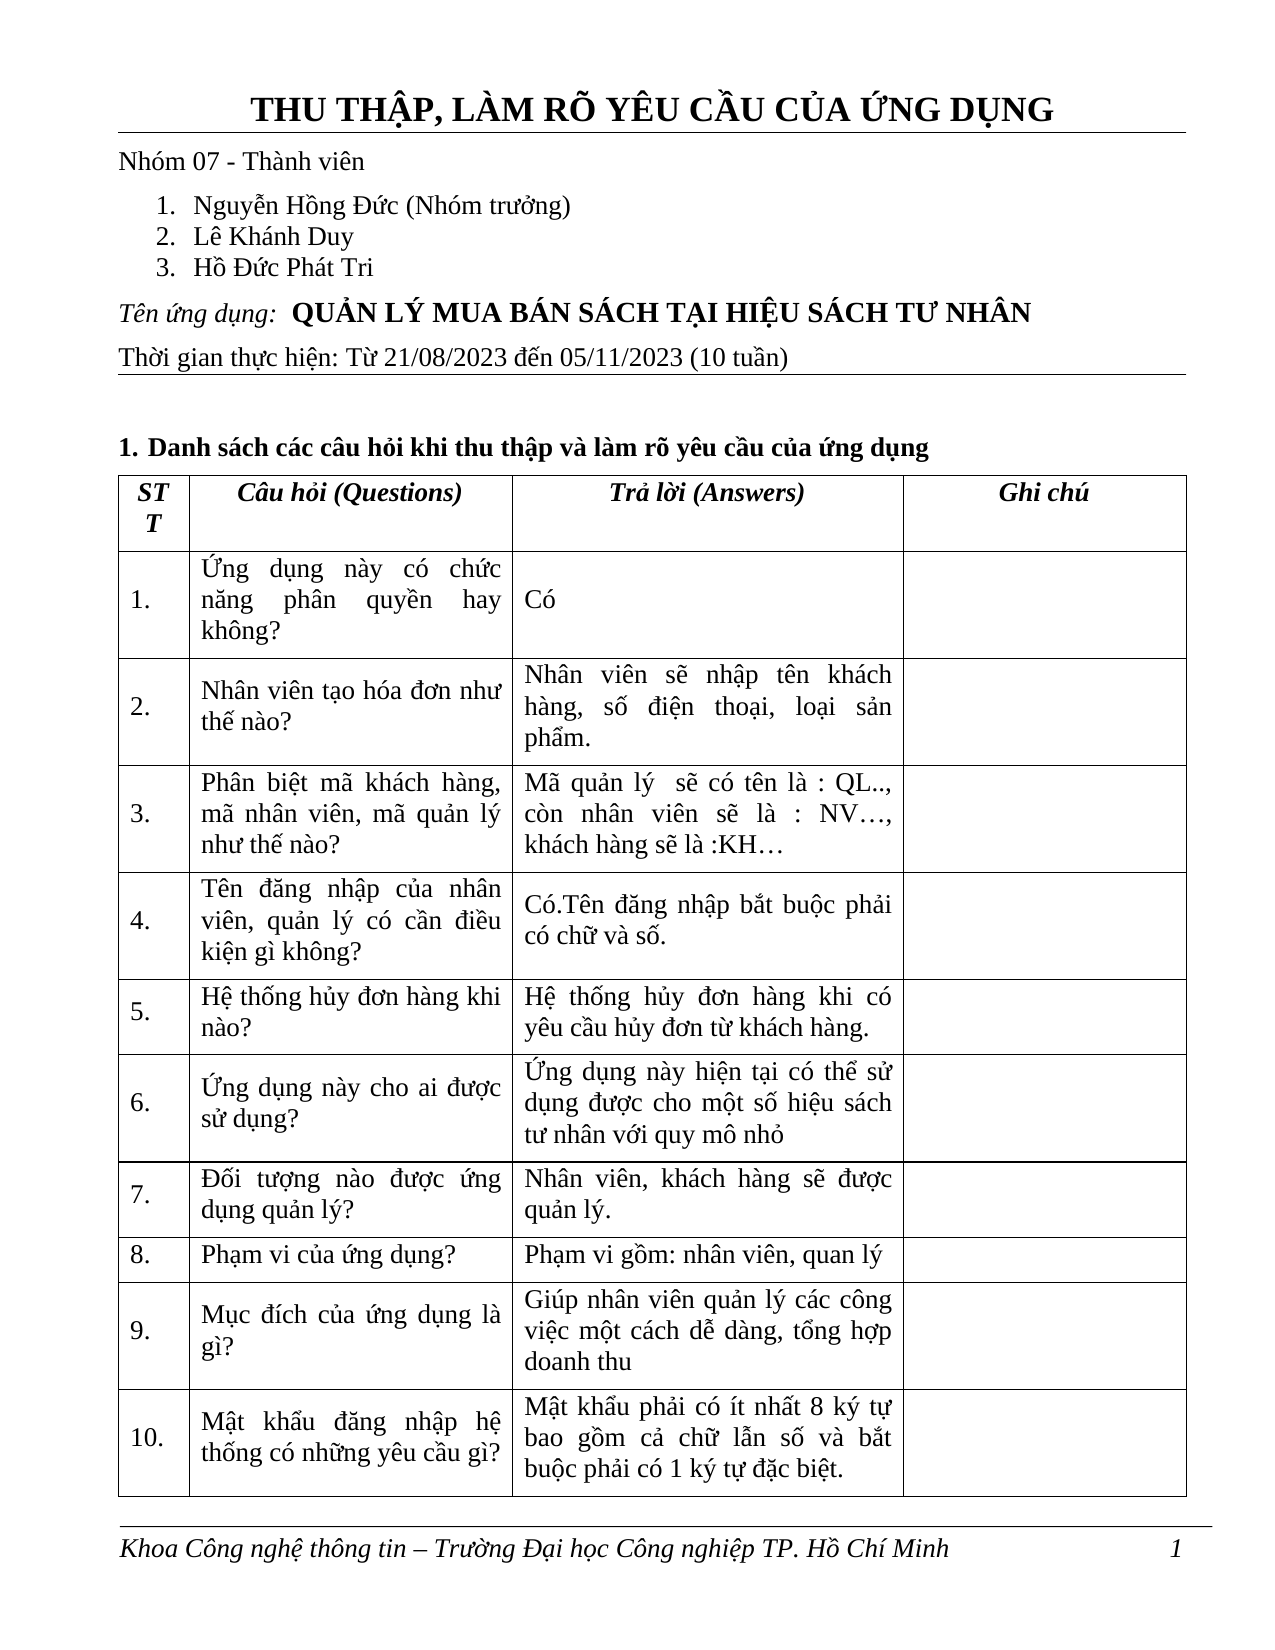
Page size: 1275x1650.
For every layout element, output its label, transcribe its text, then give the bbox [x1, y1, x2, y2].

table_cell Mục đích của ứng dụng là gì? [190, 1283, 512, 1389]
table_cell Hệ thống hủy đơn hàng khi có yêu cầu hủy đơn từ khách hàng. [513, 980, 903, 1054]
table_cell Nhân viên sẽ nhập tên khách hàng, số điện thoại, loại sản phẩm. [513, 659, 903, 764]
table_cell Mật khẩu đăng nhập hệ thống có những yêu cầu gì? [190, 1390, 512, 1496]
table_cell Mã quản lý sẽ có tên là : QL.., còn nhân viên sẽ là : NV…, khách hàng sẽ là :KH… [513, 766, 903, 872]
table_cell Nhân viên tạo hóa đơn như thế nào? [190, 659, 512, 764]
table_cell [904, 766, 1186, 872]
table_cell Phân biệt mã khách hàng, mã nhân viên, mã quản lý như thế nào? [190, 766, 512, 872]
table_header Câu hỏi (Questions) [190, 476, 512, 551]
table_cell [904, 1390, 1186, 1496]
list Danh sách các câu hỏi khi thu thập và làm rõ yêu cầu của ứng dụng [118, 431, 1186, 462]
table_cell [904, 1283, 1186, 1389]
table_cell Mật khẩu phải có ít nhất 8 ký tự bao gồm cả chữ lẫn số và bắt buộc phải có 1 ký tự đặc biệt. [513, 1390, 903, 1496]
table_cell [904, 1055, 1186, 1161]
table_cell Giúp nhân viên quản lý các công việc một cách dễ dàng, tổng hợp doanh thu [513, 1283, 903, 1389]
table_cell Ứng dụng này cho ai được sử dụng? [190, 1055, 512, 1161]
table_header STT [119, 476, 189, 551]
table_cell Nhân viên, khách hàng sẽ được quản lý. [513, 1163, 903, 1237]
table_cell 8. [119, 1238, 189, 1282]
table_cell Ứng dụng này có chức năng phân quyền hay không? [190, 552, 512, 658]
table_cell Phạm vi của ứng dụng? [190, 1238, 512, 1282]
text THU THẬP, LÀM RÕ YÊU CẦU CỦA ỨNG DỤNG [118, 89, 1186, 132]
table_cell Có.Tên đăng nhập bắt buộc phải có chữ và số. [513, 873, 903, 978]
table_cell Ứng dụng này hiện tại có thể sử dụng được cho một số hiệu sách tư nhân với quy mô nhỏ [513, 1055, 903, 1161]
table_cell 6. [119, 1055, 189, 1161]
table_cell 7. [119, 1163, 189, 1237]
table_cell Tên đăng nhập của nhân viên, quản lý có cần điều kiện gì không? [190, 873, 512, 978]
table_header Trả lời (Answers) [513, 476, 903, 551]
table_cell [904, 659, 1186, 764]
table_cell Phạm vi gồm: nhân viên, quan lý [513, 1238, 903, 1282]
table_cell 2. [119, 659, 189, 764]
table_cell [904, 1163, 1186, 1237]
table_cell [904, 1238, 1186, 1282]
table_cell Đối tượng nào được ứng dụng quản lý? [190, 1163, 512, 1237]
subtitle Tên ứng dụng: QUẢN LÝ MUA BÁN SÁCH TẠI HIỆU SÁCH TƯ NHÂN [118, 295, 1186, 328]
list Hồ Đức Phát Tri [156, 251, 1186, 282]
list Lê Khánh Duy [156, 220, 1186, 251]
table_cell 9. [119, 1283, 189, 1389]
text Nhóm 07 - Thành viên [118, 145, 1186, 176]
table_cell [904, 980, 1186, 1054]
table_cell Có [513, 552, 903, 658]
table_cell [904, 552, 1186, 658]
text Thời gian thực hiện: Từ 21/08/2023 đến 05/11/2023 (10 tuần) [118, 341, 1186, 374]
table_cell 3. [119, 766, 189, 872]
table_cell 4. [119, 873, 189, 978]
table_cell Hệ thống hủy đơn hàng khi nào? [190, 980, 512, 1054]
table_cell 1. [119, 552, 189, 658]
list Nguyễn Hồng Đức (Nhóm trưởng) [156, 189, 1186, 220]
table_cell 5. [119, 980, 189, 1054]
table_cell [904, 873, 1186, 978]
table_header Ghi chú [904, 476, 1186, 551]
table_cell 10. [119, 1390, 189, 1496]
